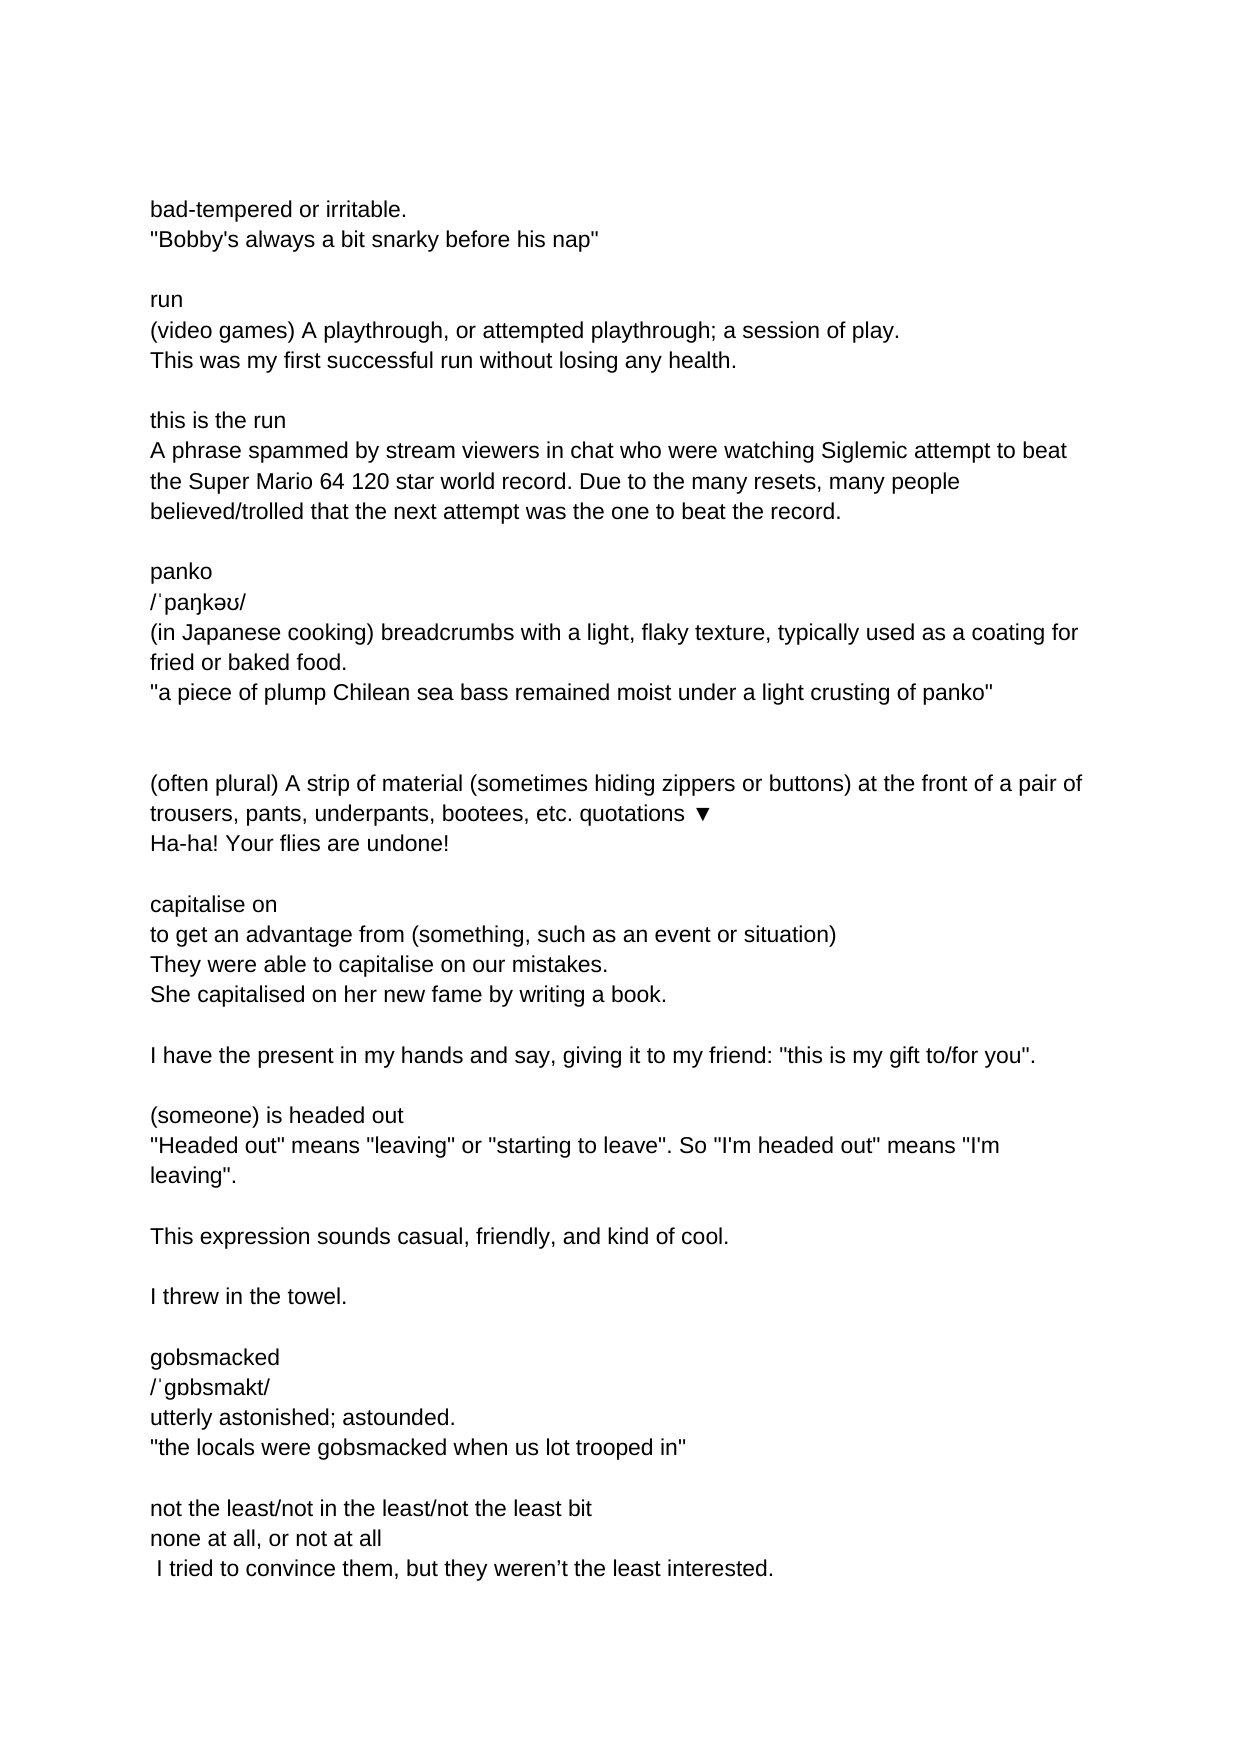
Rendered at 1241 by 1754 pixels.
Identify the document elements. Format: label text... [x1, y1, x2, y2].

text run [150, 286, 1090, 313]
text "Headed out" means "leaving" or "starting to leave". So "I'm headed out" means "I'm leaving". [150, 1132, 1090, 1189]
text This was my first successful run without losing any health. [150, 347, 1090, 373]
text utterly astonished; astounded. [150, 1404, 1090, 1431]
text (video games) A playthrough, or attempted playthrough; a session of play. [150, 317, 1090, 343]
text capitalise on [150, 891, 1090, 917]
text /ˈpaŋkəʊ/ [150, 588, 1090, 615]
text She capitalised on her new fame by writing a book. [150, 981, 1090, 1008]
text (someone) is headed out [150, 1102, 1090, 1128]
text A phrase spammed by stream viewers in chat who were watching Siglemic attempt to beat the Super Mario 64 120 star world record. Due to the many resets, many people believed/trolled that the next attempt was the one to beat the record. [150, 437, 1090, 524]
text bad-tempered or irritable. [150, 196, 1090, 222]
text to get an advantage from (something, such as an event or situation) [150, 921, 1090, 947]
text /ˈɡɒbsmakt/ [150, 1374, 1090, 1400]
text (often plural) A strip of material (sometimes hiding zippers or buttons) at the front of a pair of trousers, pants, underpants, bootees, etc. quotations ▼ [150, 770, 1090, 826]
text (in Japanese cooking) breadcrumbs with a light, flaky texture, typically used as a coating for fried or baked food. [150, 619, 1090, 675]
text They were able to capitalise on our mistakes. [150, 951, 1090, 977]
text Ha-ha! Your flies are undone! [150, 830, 1090, 857]
text not the least/not in the least/not the least bit [150, 1495, 1090, 1521]
text "a piece of plump Chilean sea bass remained moist under a light crusting of panko" [150, 679, 1090, 706]
text gobsmacked [150, 1344, 1090, 1370]
text "Bobby's always a bit snarky before his nap" [150, 226, 1090, 252]
text I threw in the towel. [150, 1283, 1090, 1310]
text I have the present in my hands and say, giving it to my friend: "this is my gift to/for you". [150, 1042, 1090, 1068]
text "the locals were gobsmacked when us lot trooped in" [150, 1434, 1090, 1461]
text none at all, or not at all [150, 1525, 1090, 1551]
text This expression sounds casual, friendly, and kind of cool. [150, 1223, 1090, 1249]
text panko [150, 558, 1090, 585]
text this is the run [150, 407, 1090, 434]
text I tried to convince them, but they weren’t the least interested. [150, 1555, 1090, 1582]
